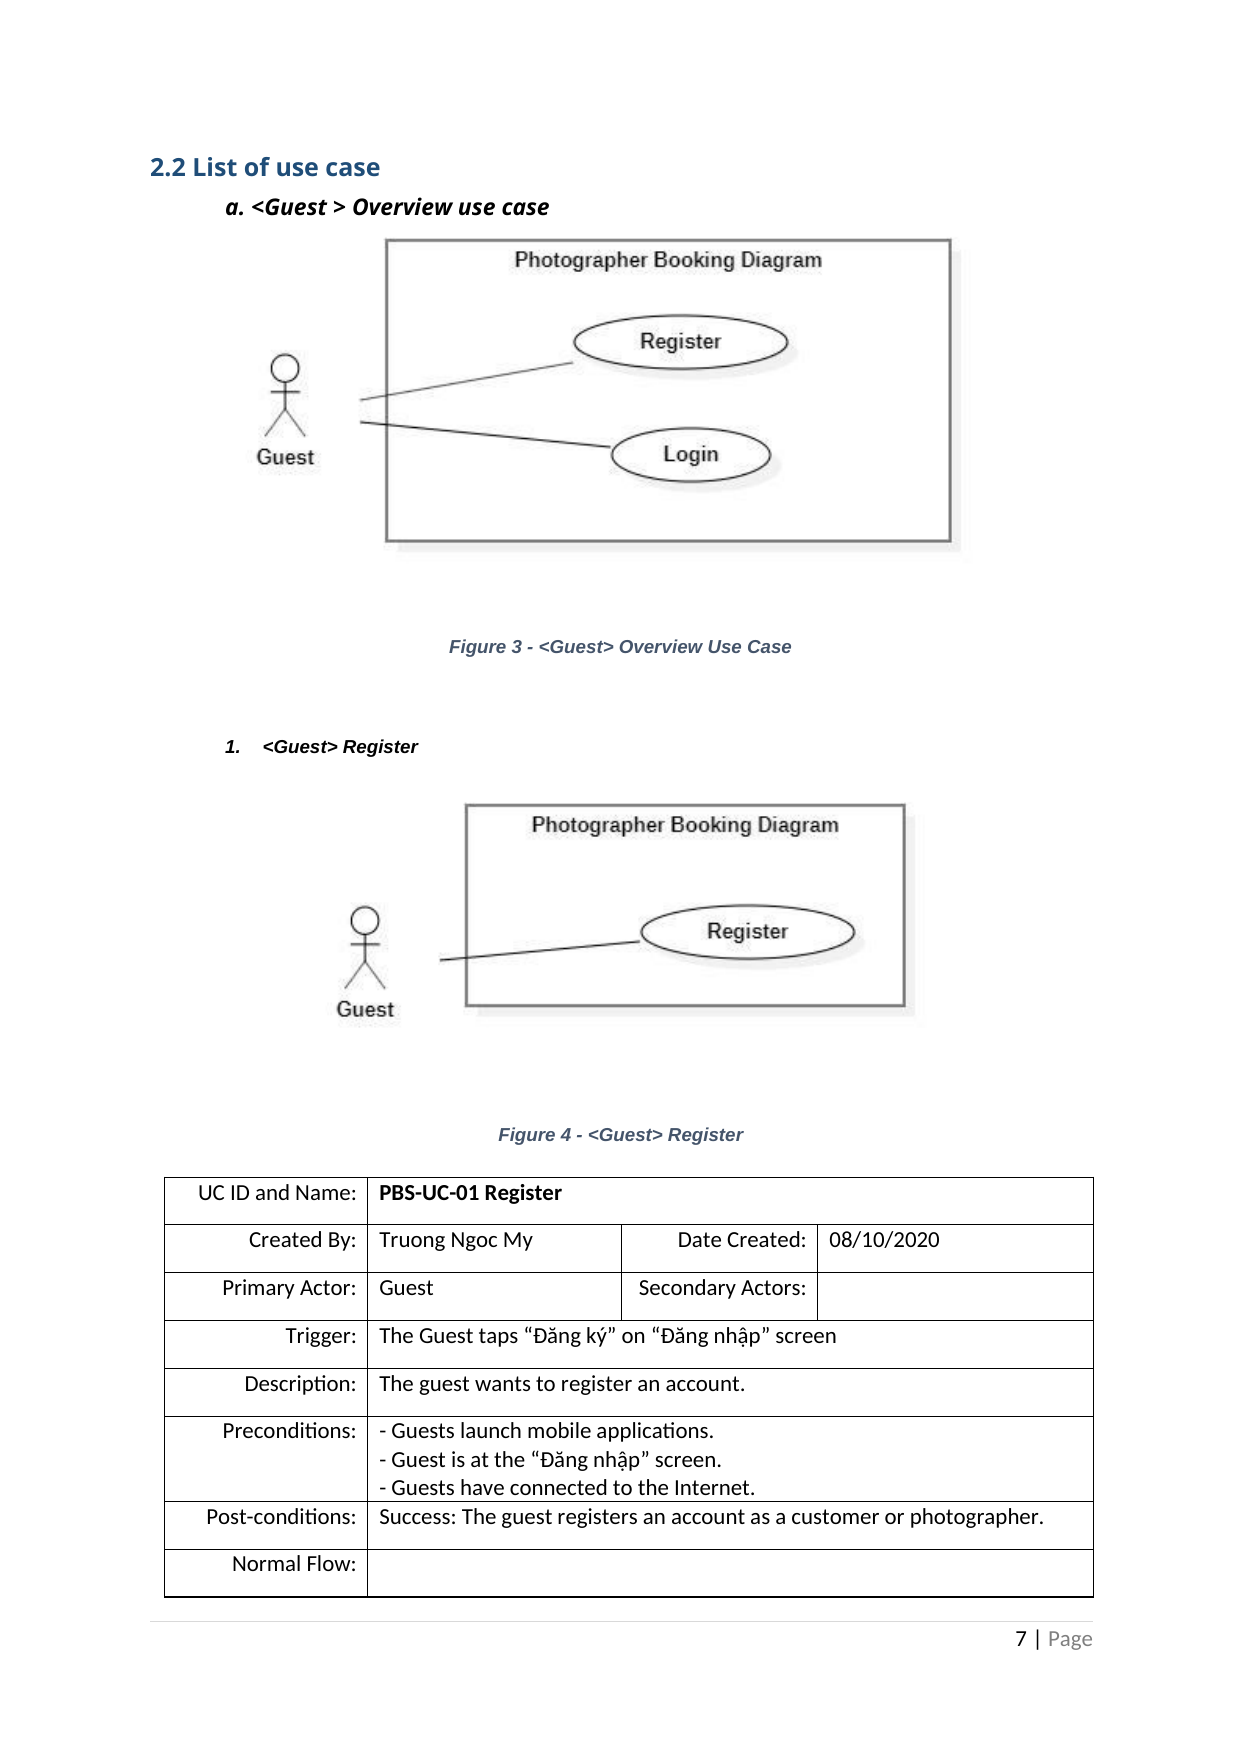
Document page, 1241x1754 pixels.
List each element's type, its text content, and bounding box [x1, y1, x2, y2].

text Figure 4 - <Guest> Register [150, 1123, 1093, 1145]
subtitle 2.2 List of use case [150, 150, 1093, 184]
table_cell - Guests launch mobile applications. - Guest is at the “Đăng nhập” screen. - Guests have connected to the Internet. [368, 1417, 1093, 1501]
table_cell [818, 1273, 1093, 1320]
table_cell Primary Actor: [165, 1273, 367, 1320]
table_cell The guest wants to register an account. [368, 1369, 1093, 1416]
table_cell Trigger: [165, 1321, 367, 1368]
table_cell Created By: [165, 1225, 367, 1272]
table_cell Description: [165, 1369, 367, 1416]
list <Guest> Register [225, 736, 1093, 757]
table_cell [368, 1550, 1093, 1596]
table_cell Normal Flow: [165, 1550, 367, 1596]
table_cell Success: The guest registers an account as a customer or photographer. [368, 1502, 1093, 1548]
table_cell 08/10/2020 [818, 1225, 1093, 1272]
table_cell Date Created: [622, 1225, 817, 1272]
table_cell The Guest taps “Đăng ký” on “Đăng nhập” screen [368, 1321, 1093, 1368]
picture [276, 790, 967, 1092]
table_cell Preconditions: [165, 1417, 367, 1501]
picture [196, 225, 1013, 604]
table_header PBS-UC-01 Register [368, 1178, 1093, 1224]
text Figure 3 - <Guest> Overview Use Case [150, 636, 1093, 657]
table_cell Post-conditions: [165, 1502, 367, 1548]
table_cell Guest [368, 1273, 621, 1320]
table_cell Secondary Actors: [622, 1273, 817, 1320]
table_header UC ID and Name: [165, 1178, 367, 1224]
table_cell Truong Ngoc My [368, 1225, 621, 1272]
subtitle a. <Guest > Overview use case [187, 191, 1093, 222]
